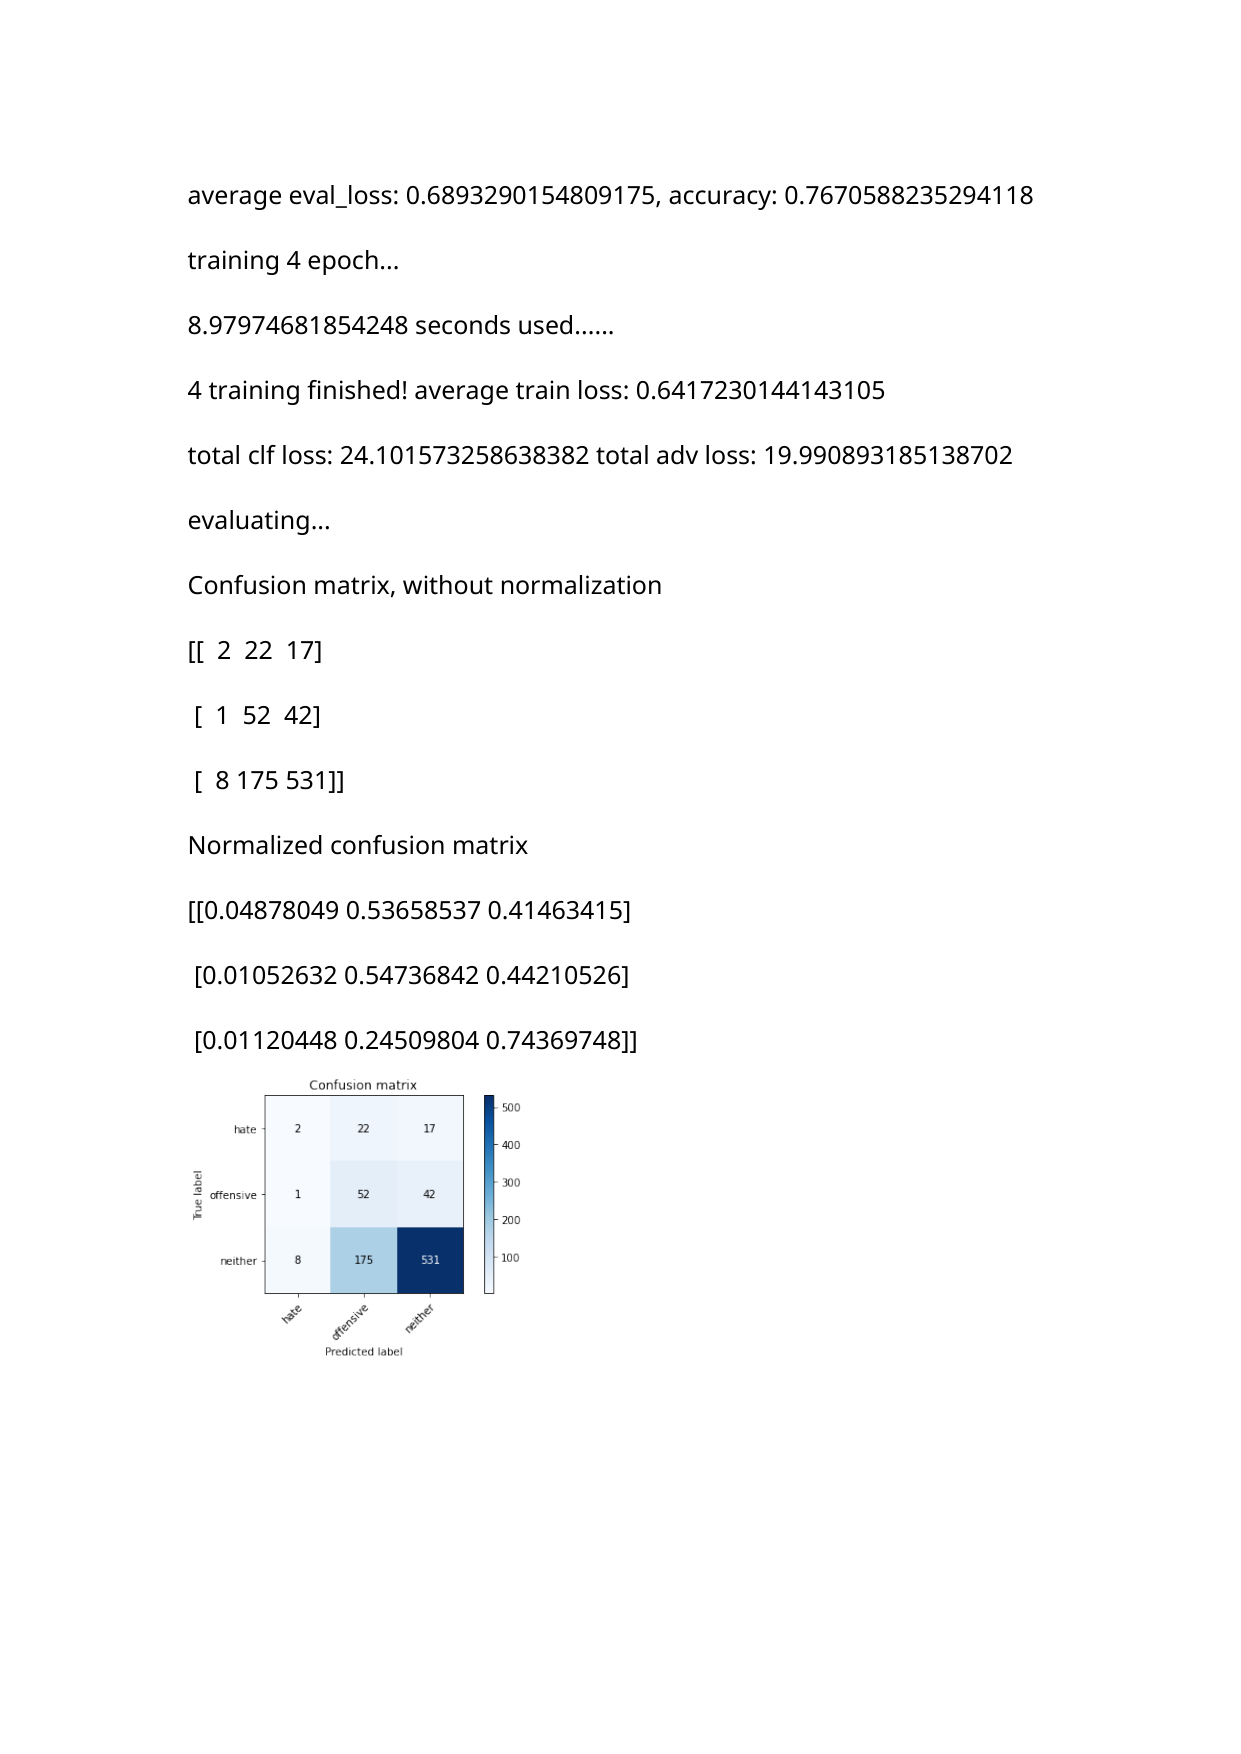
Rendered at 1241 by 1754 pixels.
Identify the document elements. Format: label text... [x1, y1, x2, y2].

text [0.01052632 0.54736842 0.44210526] [187, 942, 1053, 1007]
text average eval_loss: 0.6893290154809175, accuracy: 0.7670588235294118 [187, 162, 1053, 227]
text [[0.04878049 0.53658537 0.41463415] [187, 877, 1053, 942]
picture [187, 1072, 528, 1364]
text Normalized confusion matrix [187, 812, 1053, 877]
text [[ 2 22 17] [187, 617, 1053, 682]
text [ 1 52 42] [187, 682, 1053, 747]
text Confusion matrix, without normalization [187, 552, 1053, 617]
text [0.01120448 0.24509804 0.74369748]] [187, 1007, 1053, 1072]
text total clf loss: 24.101573258638382 total adv loss: 19.990893185138702 [187, 422, 1053, 487]
text 8.97974681854248 seconds used...... [187, 292, 1053, 357]
text [ 8 175 531]] [187, 747, 1053, 812]
text 4 training finished! average train loss: 0.6417230144143105 [187, 357, 1053, 422]
text evaluating... [187, 487, 1053, 552]
text training 4 epoch... [187, 227, 1053, 292]
